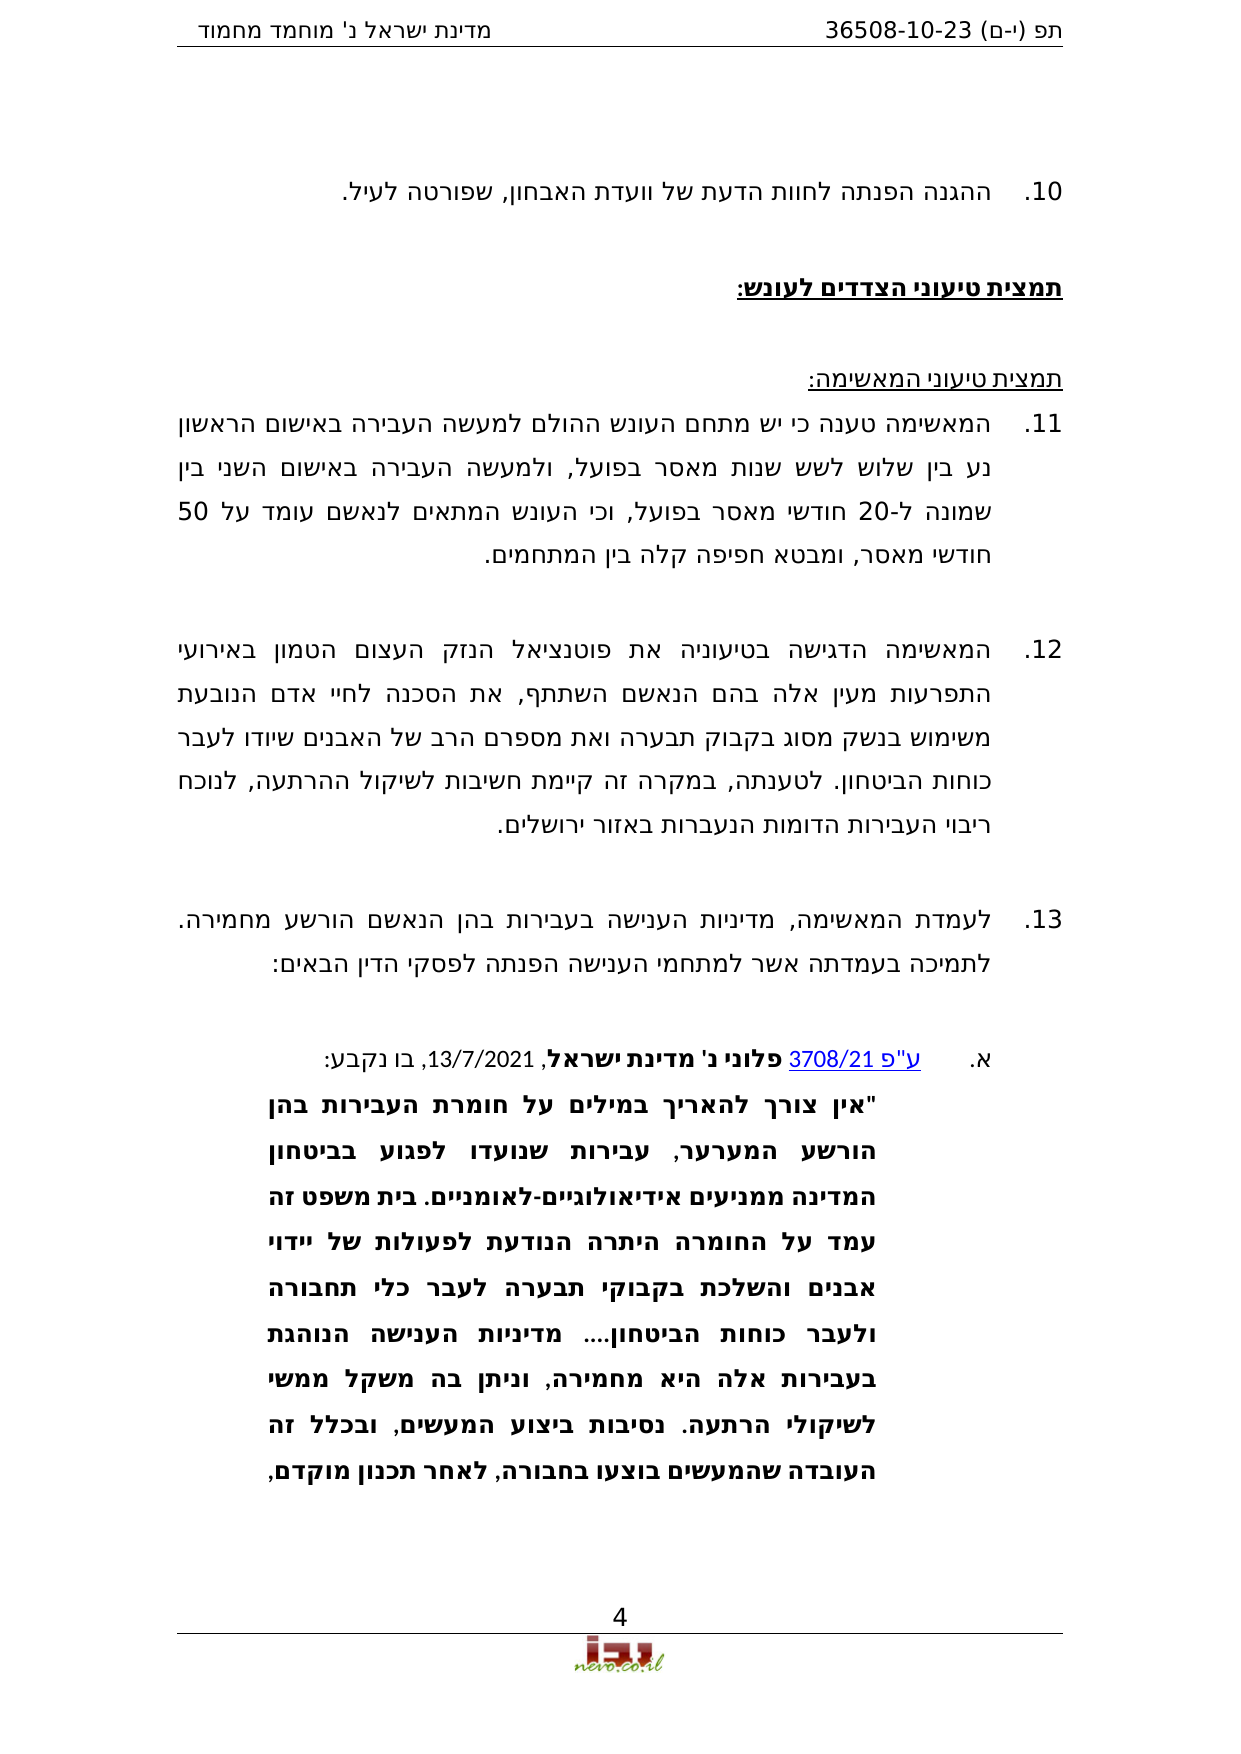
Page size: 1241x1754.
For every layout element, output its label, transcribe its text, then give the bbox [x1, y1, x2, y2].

text 11. המאשימה טענה כי יש מתחם העונש ההולם למעשה העבירה באישום הראשון נע בין שלוש לשש שנות מאסר בפועל, ולמעשה העבירה באישום השני בין שמונה ל-20 חודשי מאסר בפועל, וכי העונש המתאים לנאשם עומד על 50 חודשי מאסר, ומבטא חפיפה קלה בין המתחמים. [177, 409, 1063, 569]
picture [574, 1635, 666, 1673]
text 13. לעמדת המאשימה, מדיניות הענישה בעבירות בהן הנאשם הורשע מחמירה. לתמיכה בעמדתה אשר למתחמי הענישה הפנתה לפסקי הדין הבאים: [177, 905, 1063, 978]
text א. ע"פ 3708/21 פלוני נ' מדינת ישראל, 13/7/2021, בו נקבע: [177, 1043, 992, 1074]
text 12. המאשימה הדגישה בטיעוניה את פוטנציאל הנזק העצום הטמון באירועי התפרעות מעין אלה בהם הנאשם השתתף, את הסכנה לחיי אדם הנובעת משימוש בנשק מסוג בקבוק תבערה ואת מספרם הרב של האבנים שיודו לעבר כוחות הביטחון. לטענתה, במקרה זה קיימת חשיבות לשיקול ההרתעה, לנוכח ריבוי העבירות הדומות הנעברות באזור ירושלים. [177, 635, 1063, 839]
list תמצית טיעוני הצדדים לעונש: [177, 272, 1063, 302]
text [267, 1089, 877, 1486]
list תמצית טיעוני המאשימה: [177, 363, 1063, 394]
text 10. ההגנה הפנתה לחוות הדעת של וועדת האבחון, שפורטה לעיל. [177, 177, 1063, 206]
